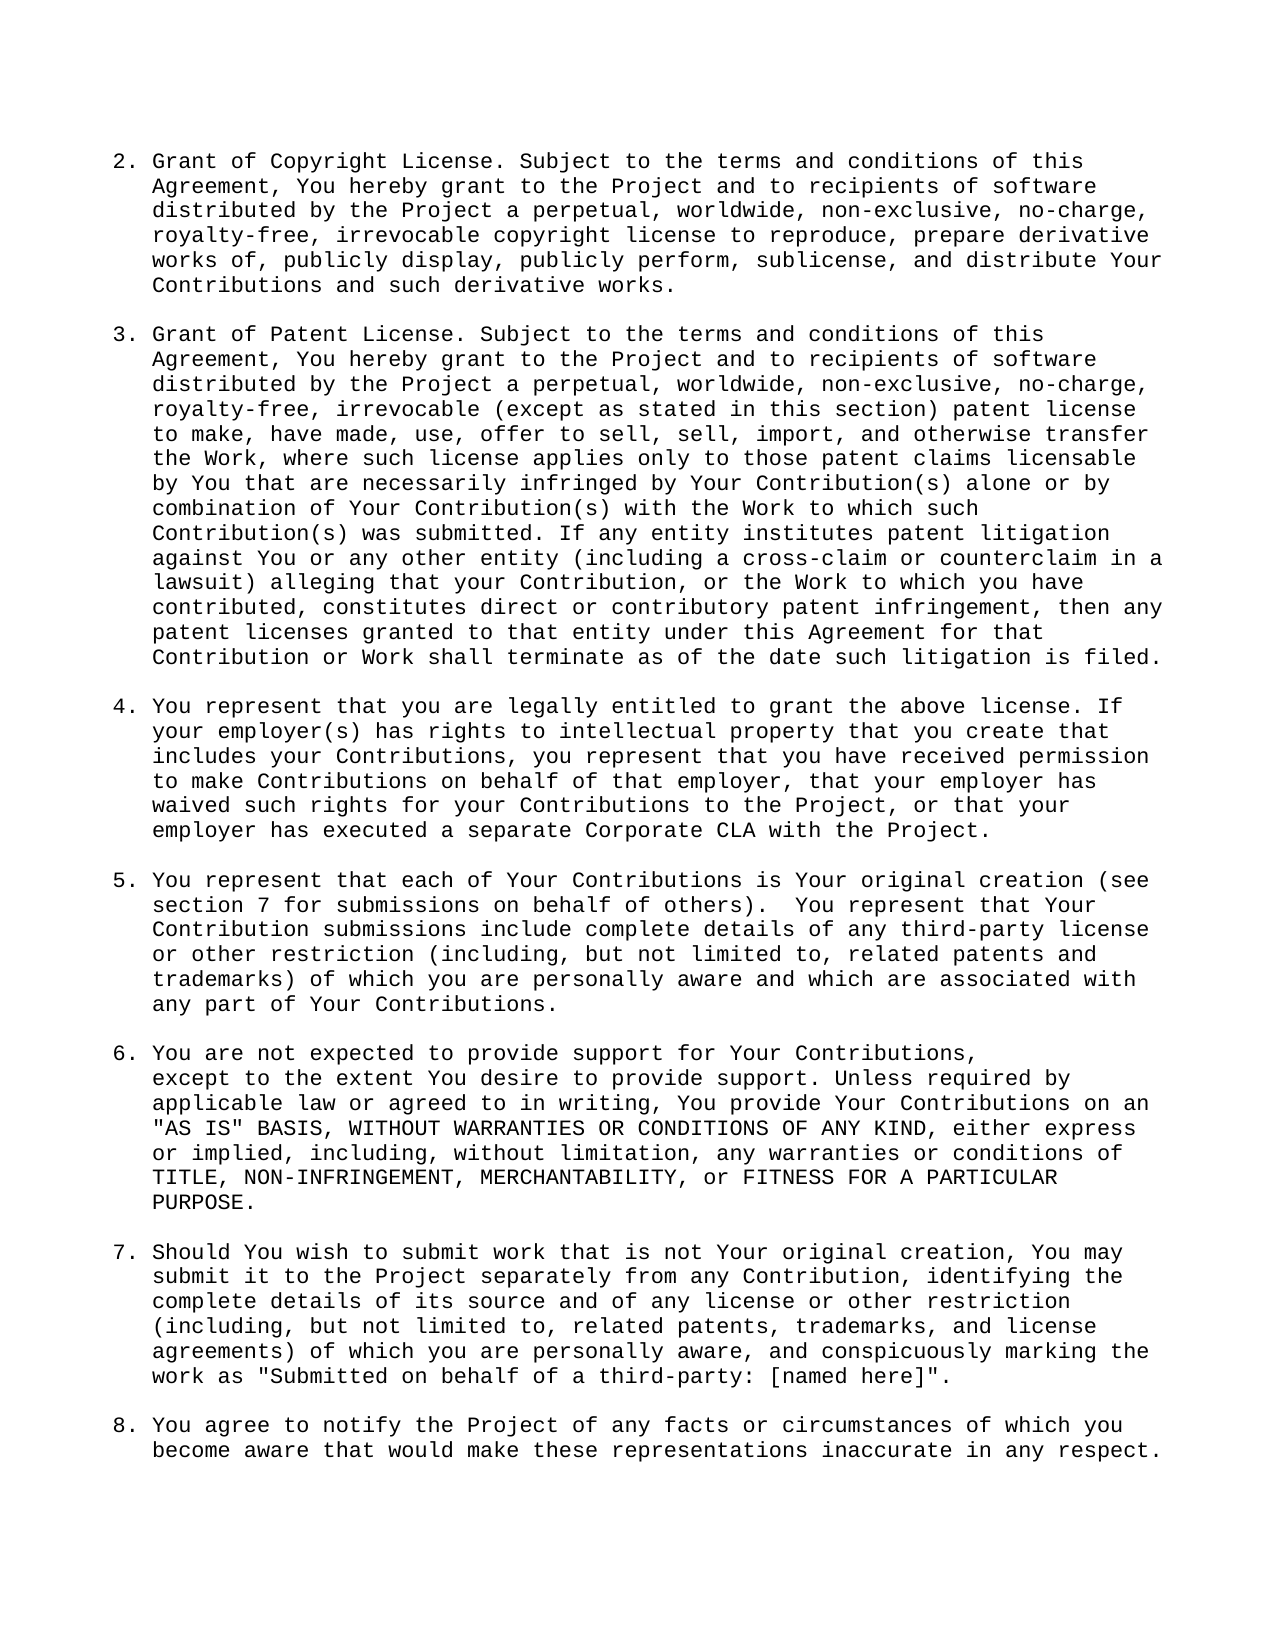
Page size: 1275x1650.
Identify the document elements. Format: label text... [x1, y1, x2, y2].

text TITLE, NON-INFRINGEMENT, MERCHANTABILITY, or FITNESS FOR A PARTICULAR [112, 1166, 1163, 1191]
text become aware that would make these representations inaccurate in any respect. [112, 1439, 1163, 1464]
text applicable law or agreed to in writing, You provide Your Contributions on an [112, 1092, 1163, 1117]
text Contribution(s) was submitted. If any entity institutes patent litigation [112, 522, 1163, 547]
text waived such rights for your Contributions to the Project, or that your [112, 794, 1163, 819]
text or other restriction (including, but not limited to, related patents and [112, 943, 1163, 968]
text works of, publicly display, publicly perform, sublicense, and distribute Your [112, 249, 1163, 274]
text Contributions and such derivative works. [112, 274, 1163, 299]
text or implied, including, without limitation, any warranties or conditions of [112, 1142, 1163, 1166]
text royalty-free, irrevocable (except as stated in this section) patent license [112, 398, 1163, 423]
text PURPOSE. [112, 1191, 1163, 1216]
text 8. You agree to notify the Project of any facts or circumstances of which you [112, 1414, 1163, 1439]
text except to the extent You desire to provide support. Unless required by [112, 1067, 1163, 1092]
text Contribution submissions include complete details of any third-party license [112, 918, 1163, 943]
text 6. You are not expected to provide support for Your Contributions, [112, 1042, 1163, 1067]
text includes your Contributions, you represent that you have received permission [112, 745, 1163, 770]
text 3. Grant of Patent License. Subject to the terms and conditions of this [112, 323, 1163, 348]
text patent licenses granted to that entity under this Agreement for that [112, 621, 1163, 646]
text 7. Should You wish to submit work that is not Your original creation, You may [112, 1241, 1163, 1266]
text "AS IS" BASIS, WITHOUT WARRANTIES OR CONDITIONS OF ANY KIND, either express [112, 1117, 1163, 1142]
text royalty-free, irrevocable copyright license to reproduce, prepare derivative [112, 224, 1163, 249]
text the Work, where such license applies only to those patent claims licensable [112, 447, 1163, 472]
text agreements) of which you are personally aware, and conspicuously marking the [112, 1340, 1163, 1365]
text your employer(s) has rights to intellectual property that you create that [112, 720, 1163, 745]
text (including, but not limited to, related patents, trademarks, and license [112, 1315, 1163, 1340]
text against You or any other entity (including a cross-claim or counterclaim in a [112, 547, 1163, 571]
text any part of Your Contributions. [112, 993, 1163, 1018]
text distributed by the Project a perpetual, worldwide, non-exclusive, no-charge, [112, 199, 1163, 224]
text by You that are necessarily infringed by Your Contribution(s) alone or by [112, 472, 1163, 497]
text combination of Your Contribution(s) with the Work to which such [112, 497, 1163, 522]
text lawsuit) alleging that your Contribution, or the Work to which you have [112, 571, 1163, 596]
text 4. You represent that you are legally entitled to grant the above license. If [112, 695, 1163, 720]
text distributed by the Project a perpetual, worldwide, non-exclusive, no-charge, [112, 373, 1163, 398]
text section 7 for submissions on behalf of others). You represent that Your [112, 894, 1163, 918]
text Contribution or Work shall terminate as of the date such litigation is filed. [112, 646, 1163, 671]
text trademarks) of which you are personally aware and which are associated with [112, 968, 1163, 993]
text to make, have made, use, offer to sell, sell, import, and otherwise transfer [112, 423, 1163, 447]
text submit it to the Project separately from any Contribution, identifying the [112, 1266, 1163, 1290]
text employer has executed a separate Corporate CLA with the Project. [112, 819, 1163, 844]
text contributed, constitutes direct or contributory patent infringement, then any [112, 596, 1163, 621]
text Agreement, You hereby grant to the Project and to recipients of software [112, 348, 1163, 373]
text 5. You represent that each of Your Contributions is Your original creation (see [112, 869, 1163, 894]
text work as "Submitted on behalf of a third-party: [named here]". [112, 1365, 1163, 1389]
text complete details of its source and of any license or other restriction [112, 1290, 1163, 1315]
text to make Contributions on behalf of that employer, that your employer has [112, 770, 1163, 794]
text 2. Grant of Copyright License. Subject to the terms and conditions of this [112, 150, 1163, 175]
text Agreement, You hereby grant to the Project and to recipients of software [112, 175, 1163, 199]
